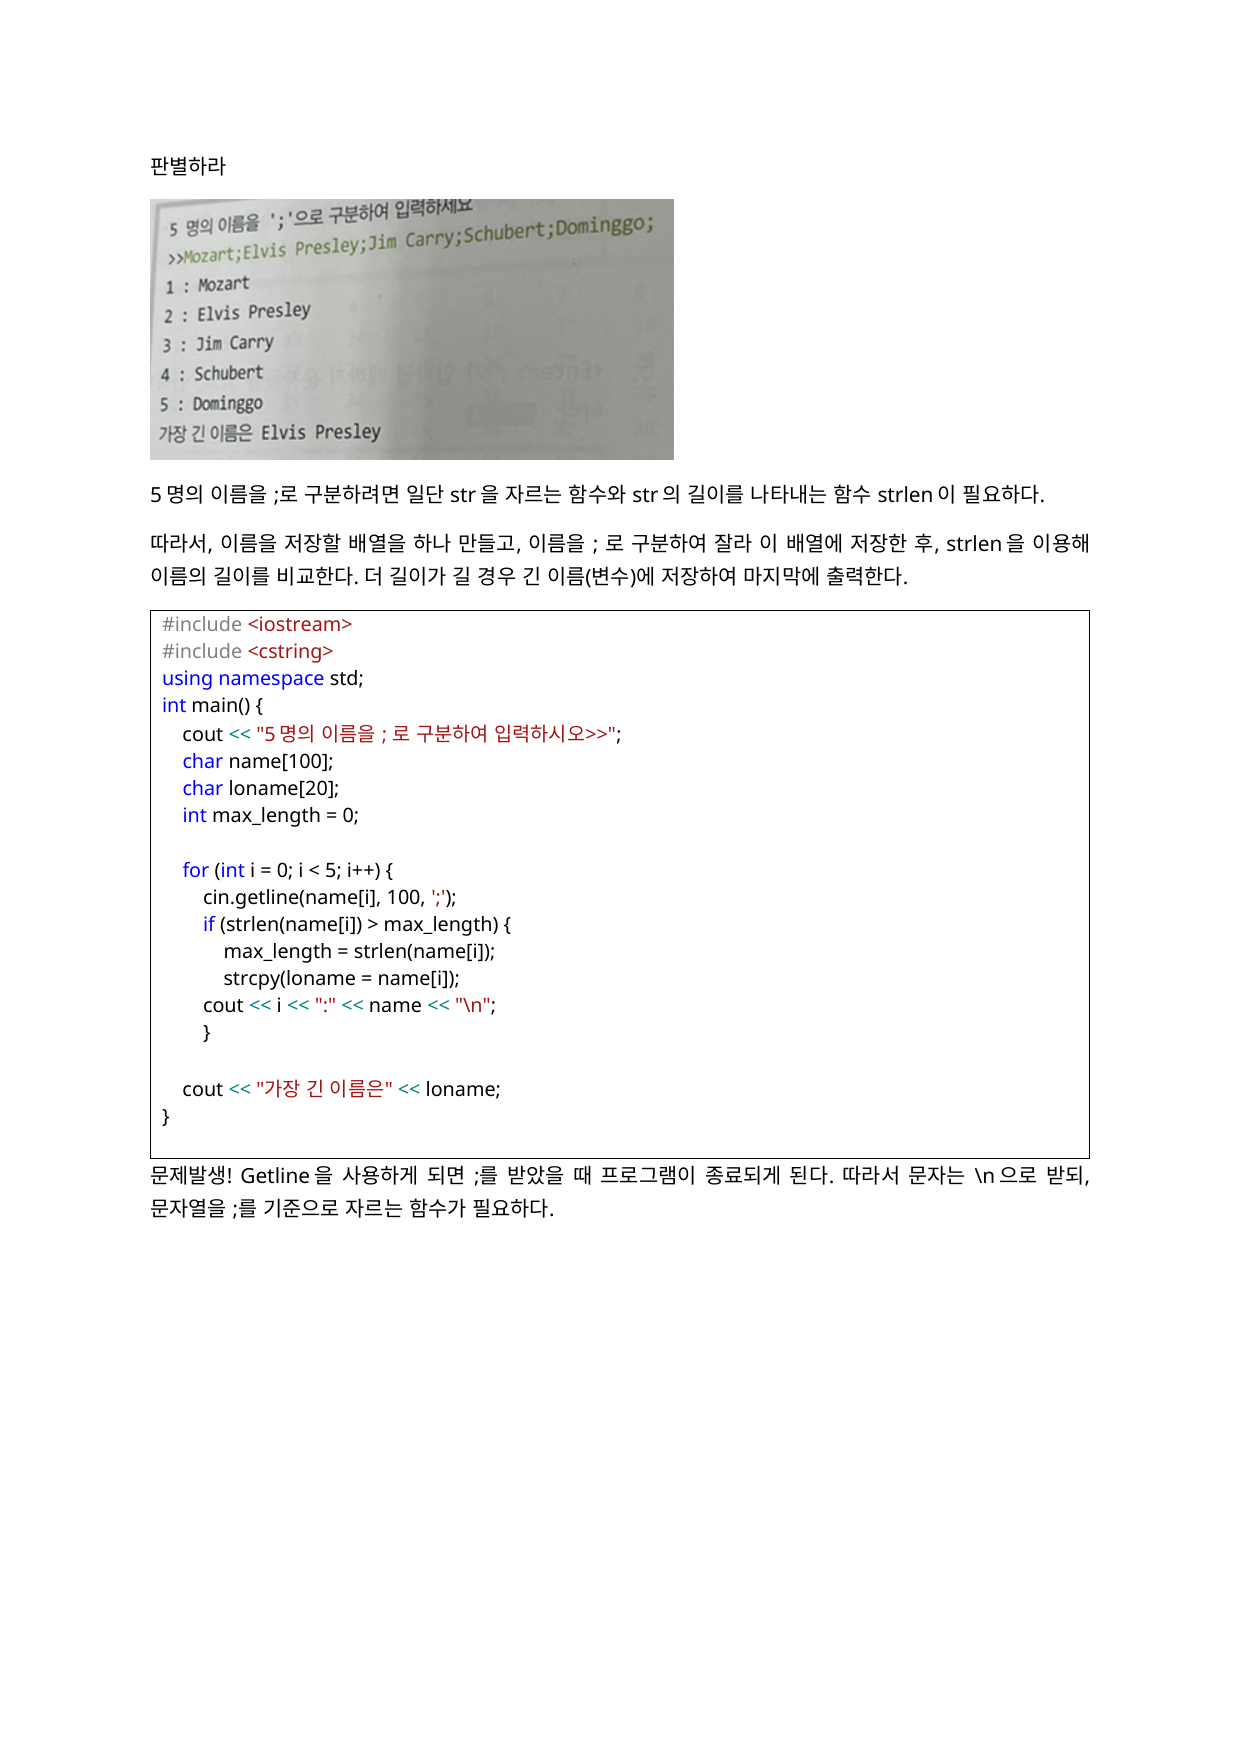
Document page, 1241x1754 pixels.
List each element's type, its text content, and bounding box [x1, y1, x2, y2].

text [150, 150, 1090, 180]
table_header #include <iostream> #include <cstring> using namespace std; int main() { cout << "5명의 이름을 ; 로 구분하여 입력하시오>>"; char name[100]; char loname[20]; int max_length = 0; for (int i = 0; i < 5; i++) { cin.getline(name[i], 100, ';'); if (strlen(name[i]) > max_length) { max_length = strlen(name[i]); strcpy(loname = name[i]); cout << i << ":" << name << "\n"; } cout << "가장 긴 이름은" << loname; } [151, 611, 1089, 1158]
picture [150, 199, 674, 460]
text 5명의 이름을 ;로 구분하려면 일단 str을 자르는 함수와 str의 길이를 나타내는 함수 strlen이 필요하다. [150, 478, 1090, 508]
text 따라서, 이름을 저장할 배열을 하나 만들고, 이름을 ; 로 구분하여 잘라 이 배열에 저장한 후, strlen을 이용해 이름의 길이를 비교한다. 더 길이가 길 경우 긴 이름(변수)에 저장하여 마지막에 출력한다. [150, 527, 1090, 591]
text 문제발생! Getline을 사용하게 되면 ;를 받았을 때 프로그램이 종료되게 된다. 따라서 문자는 \n으로 받되, 문자열을 ;를 기준으로 자르는 함수가 필요하다. [150, 1159, 1090, 1222]
